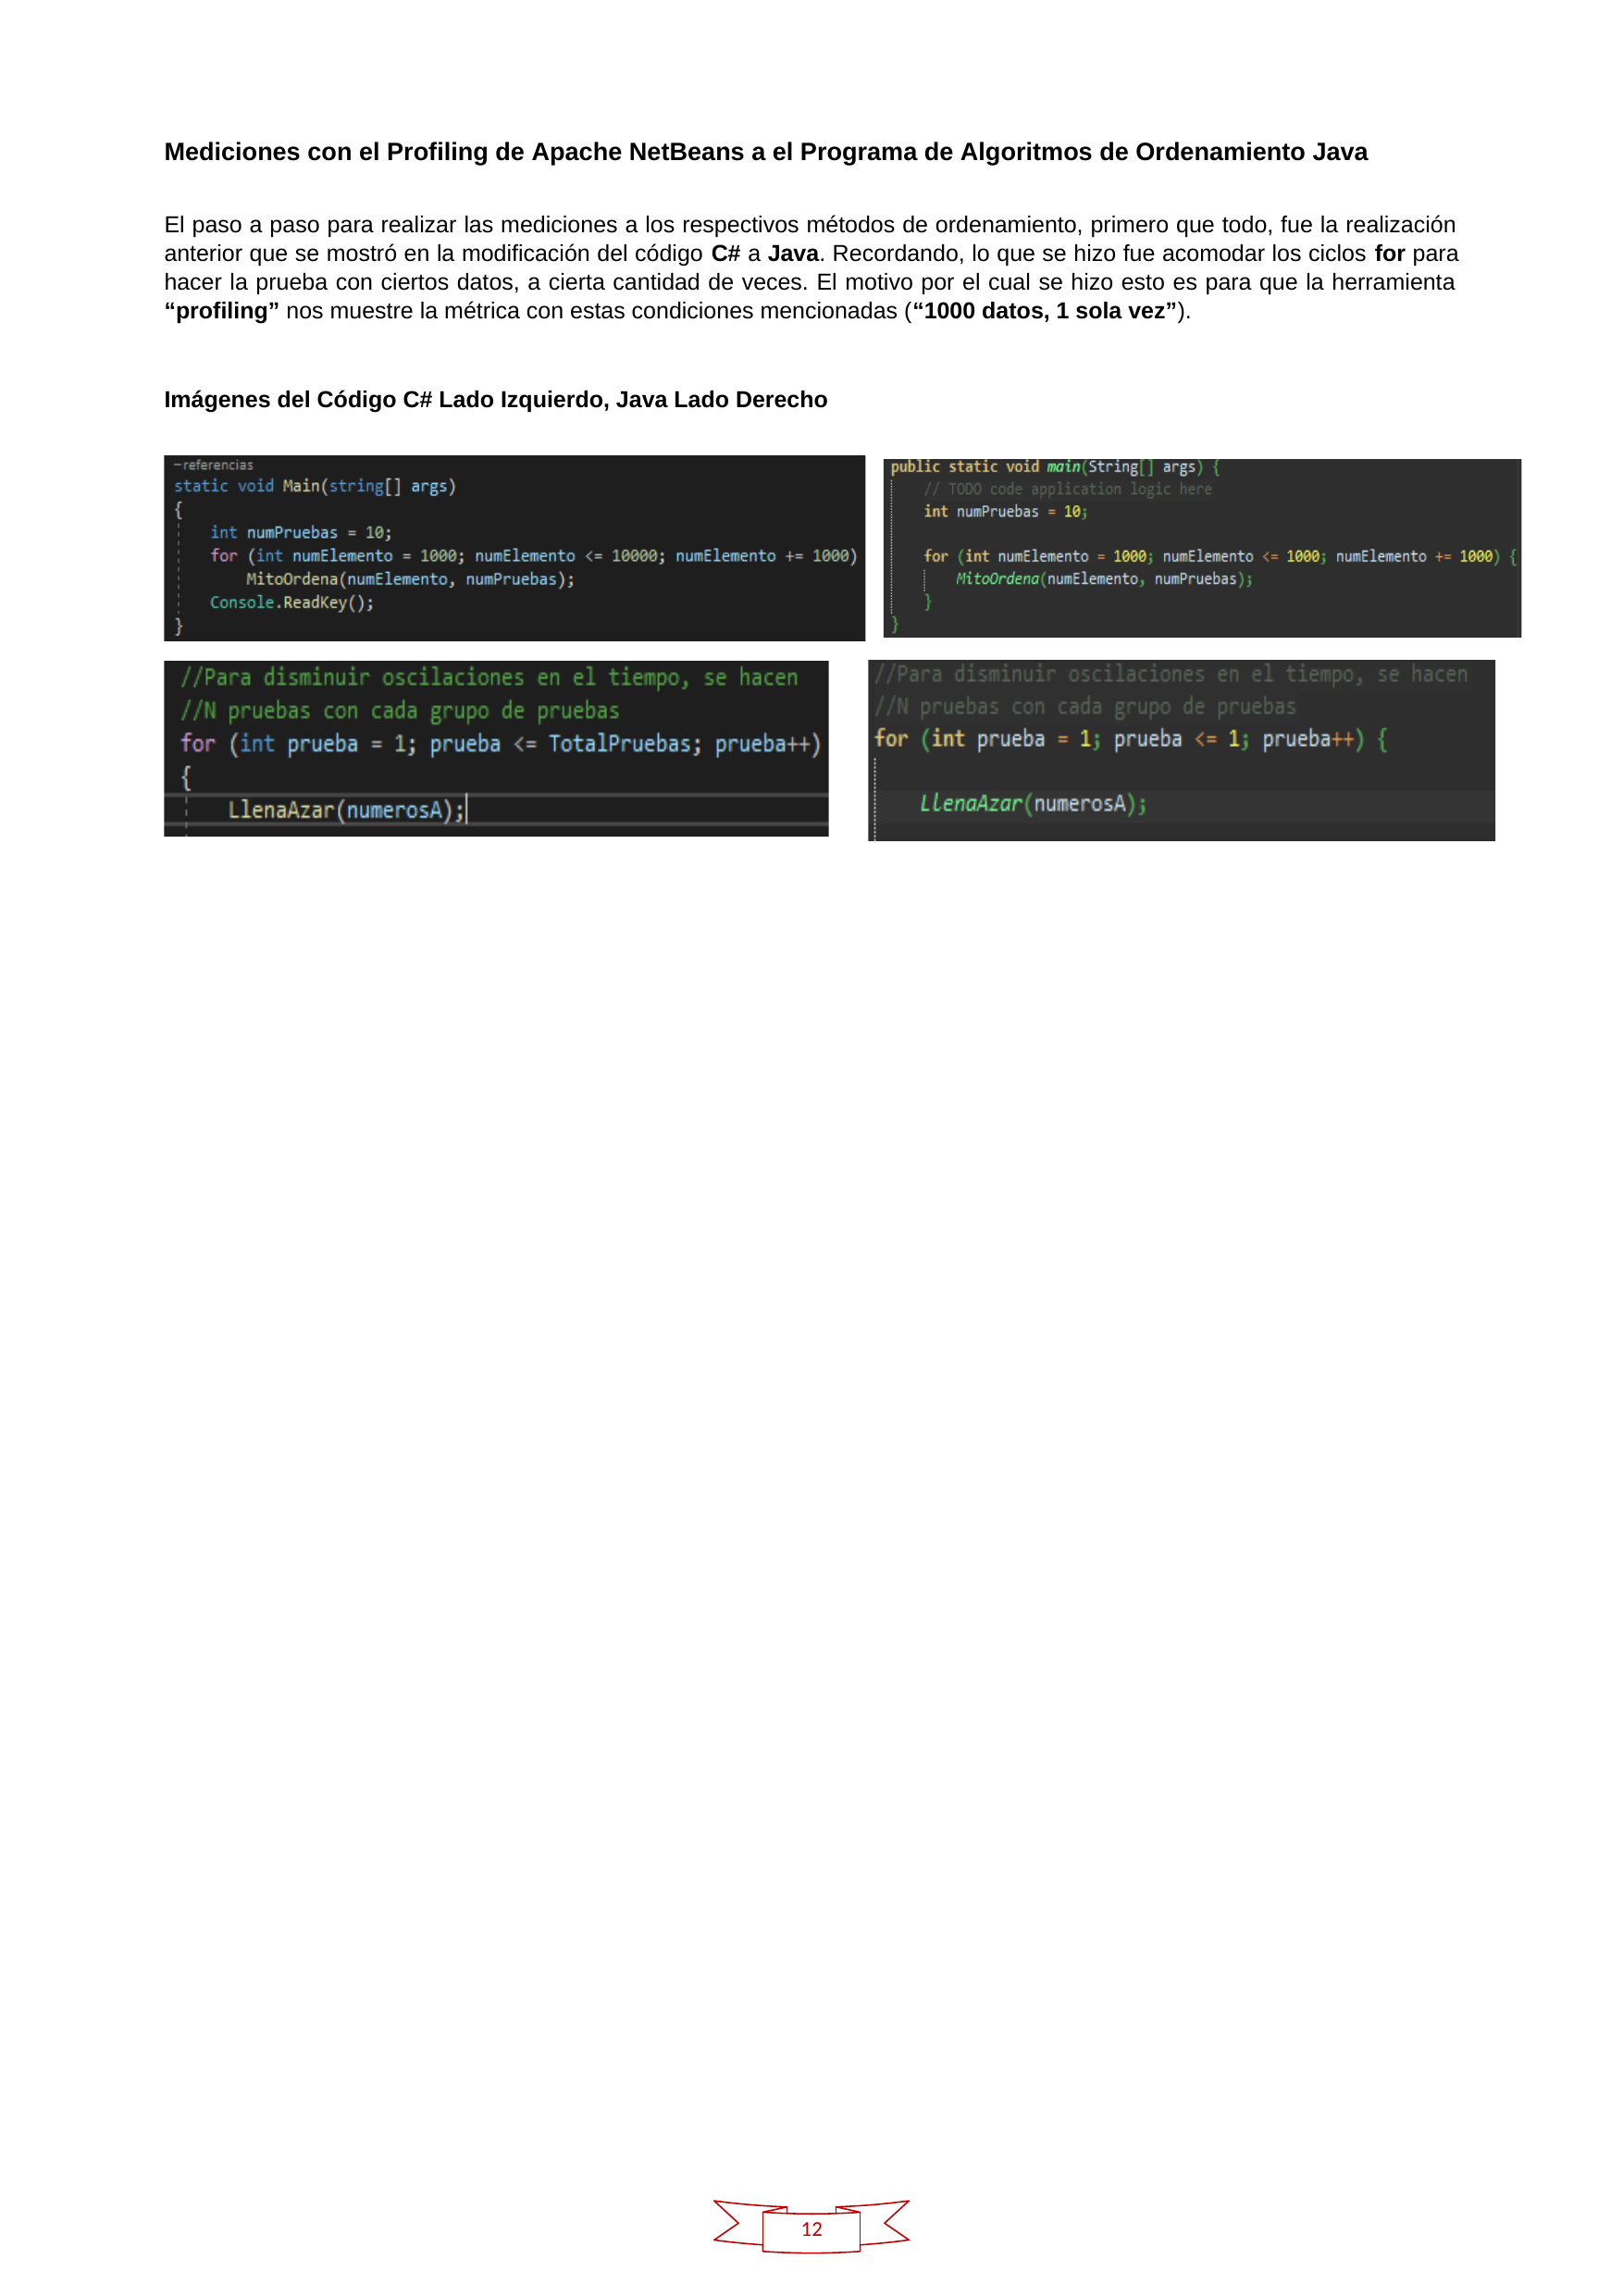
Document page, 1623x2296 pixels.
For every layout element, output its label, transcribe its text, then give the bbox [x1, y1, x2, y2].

subtitle Mediciones con el Profiling de Apache NetBeans a el Programa de Algoritmos de Ordenamiento Java [164, 137, 1459, 166]
picture [164, 661, 829, 837]
text El paso a paso para realizar las mediciones a los respectivos métodos de ordenamiento, primero que todo, fue la realización anterior que se mostró en la modificación del código C# a Java. Recordando, lo que se hizo fue acomodar los ciclos for para hacer la prueba con ciertos datos, a cierta cantidad de veces. El motivo por el cual se hizo esto es para que la herramienta “profiling” nos muestre la métrica con estas condiciones mencionadas (“1000 datos, 1 sola vez”). [164, 211, 1459, 324]
picture [164, 455, 866, 641]
picture [883, 459, 1522, 638]
picture [868, 660, 1496, 841]
text Imágenes del Código C# Lado Izquierdo, Java Lado Derecho [164, 386, 1459, 413]
